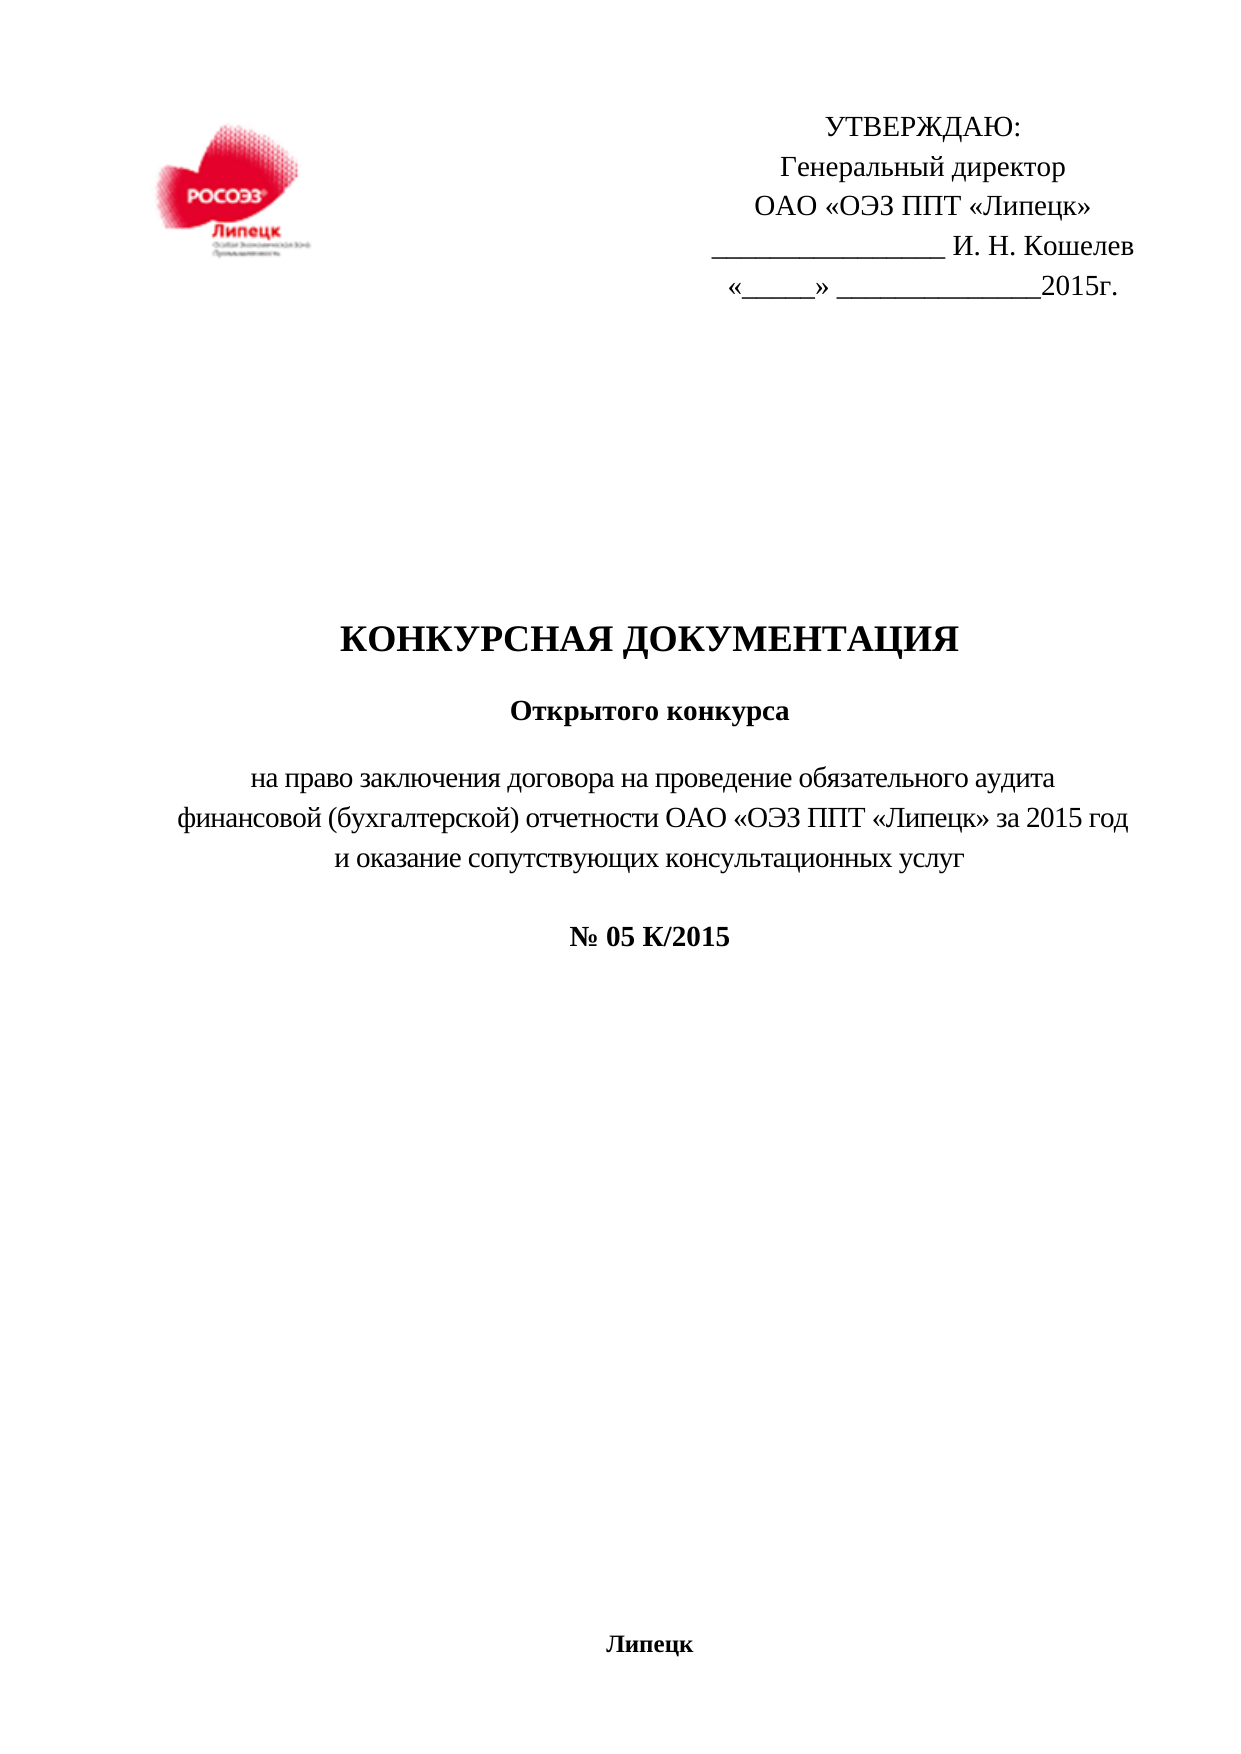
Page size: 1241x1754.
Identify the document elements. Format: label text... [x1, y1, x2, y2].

text Открытого конкурса [118, 693, 1181, 727]
picture [144, 108, 321, 264]
text Липецк [118, 1629, 1181, 1658]
text КОНКУРСНАЯ ДОКУМЕНТАЦИЯ [118, 616, 1181, 659]
text № 05 К/2015 [118, 919, 1181, 953]
table_header УТВЕРЖДАЮ: Генеральный директор ОАО «ОЭЗ ППТ «Липецк» ________________ И. Н. Кошелев «_____» ______________2015г. [650, 109, 1196, 349]
table_header [133, 109, 650, 349]
text на право заключения договора на проведение обязательного аудита [118, 760, 1181, 794]
text и оказание сопутствующих консультационных услуг [118, 840, 1181, 873]
text финансовой (бухгалтерской) отчетности ОАО «ОЭЗ ППТ «Липецк» за 2015 год [118, 800, 1181, 833]
